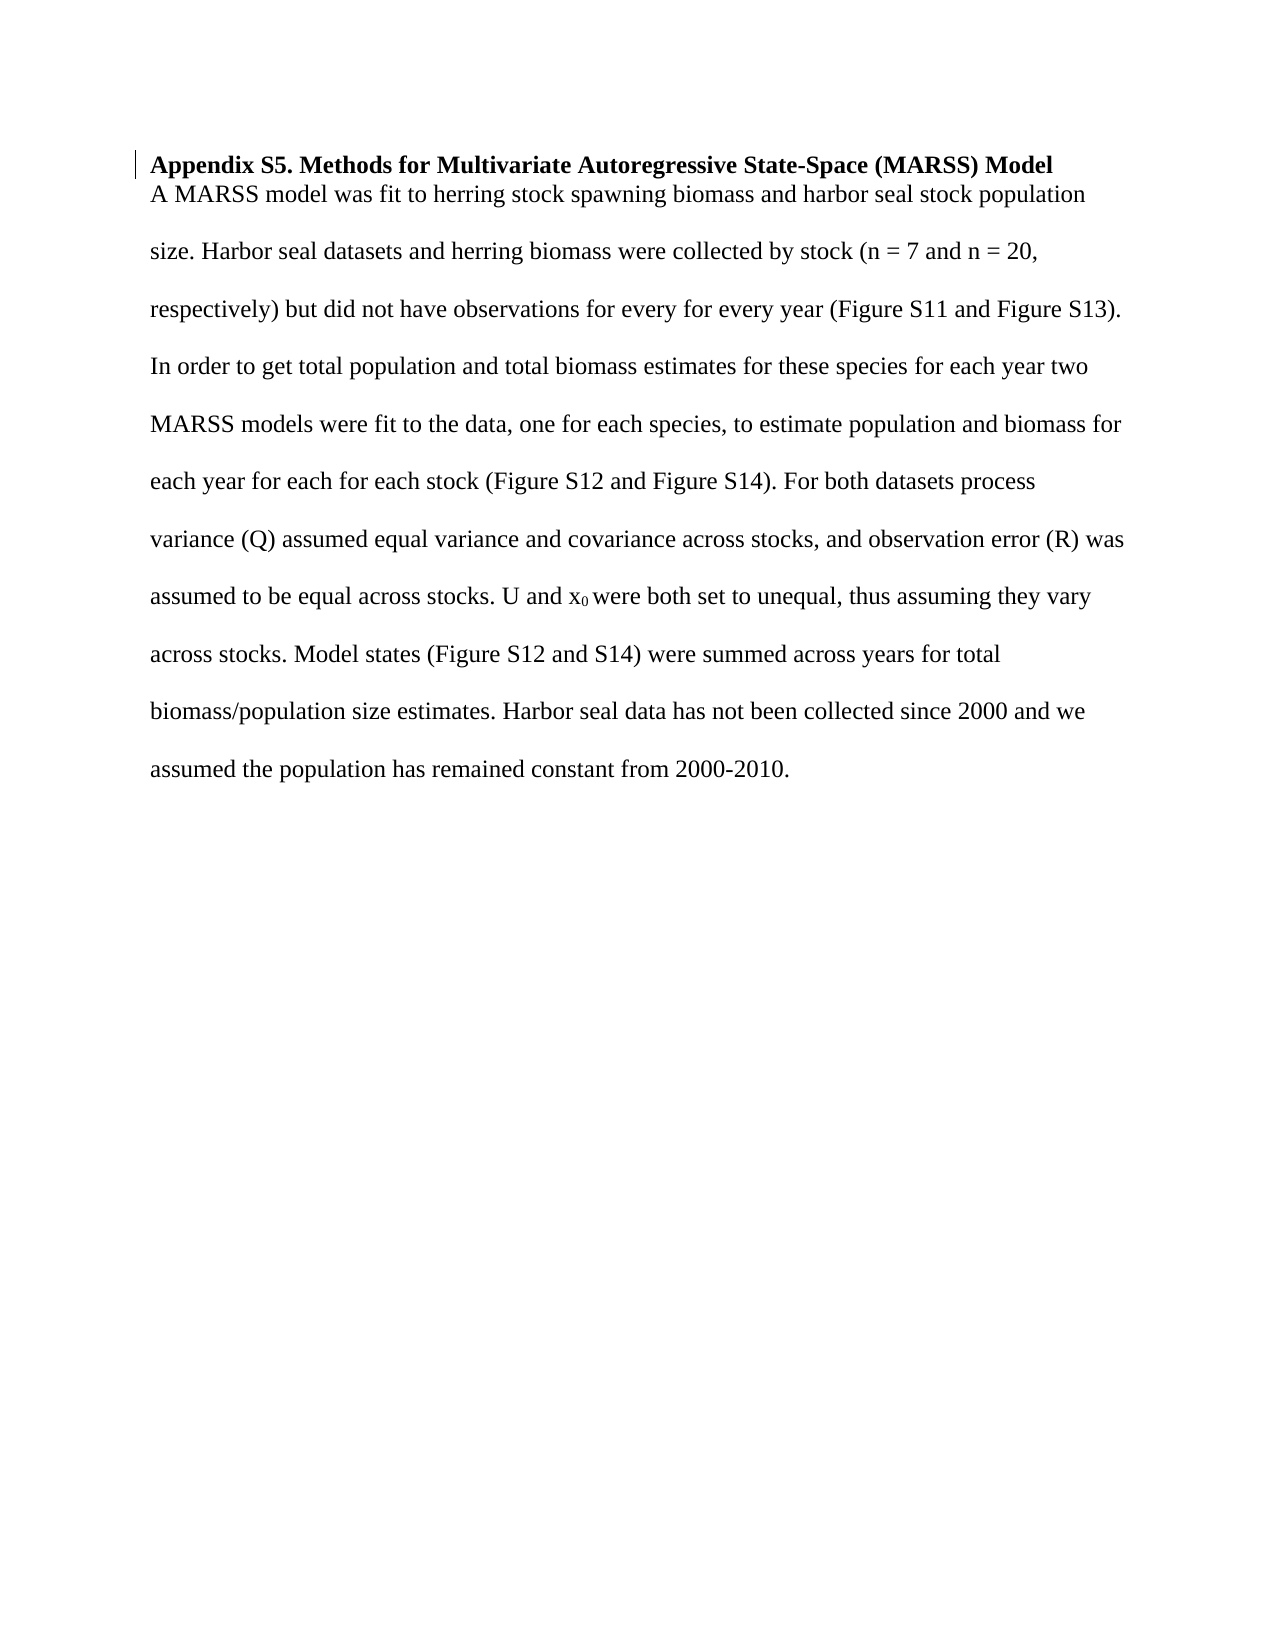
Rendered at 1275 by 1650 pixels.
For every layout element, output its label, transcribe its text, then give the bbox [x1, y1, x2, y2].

text Appendix S5. Methods for Multivariate Autoregressive State-Space (MARSS) Model [150, 150, 1125, 179]
text A MARSS model was fit to herring stock spawning biomass and harbor seal stock population size. Harbor seal datasets and herring biomass were collected by stock (n = 7 and n = 20, respectively) but did not have observations for every for every year (Figure S11 and Figure S13). In order to get total population and total biomass estimates for these species for each year two MARSS models were fit to the data, one for each species, to estimate population and biomass for each year for each for each stock (Figure S12 and Figure S14). For both datasets process variance (Q) assumed equal variance and covariance across stocks, and observation error (R) was assumed to be equal across stocks. U and x0 were both set to unequal, thus assuming they vary across stocks. Model states (Figure S12 and S14) were summed across years for total biomass/population size estimates. Harbor seal data has not been collected since 2000 and we assumed the population has remained constant from 2000-2010. [150, 179, 1125, 782]
